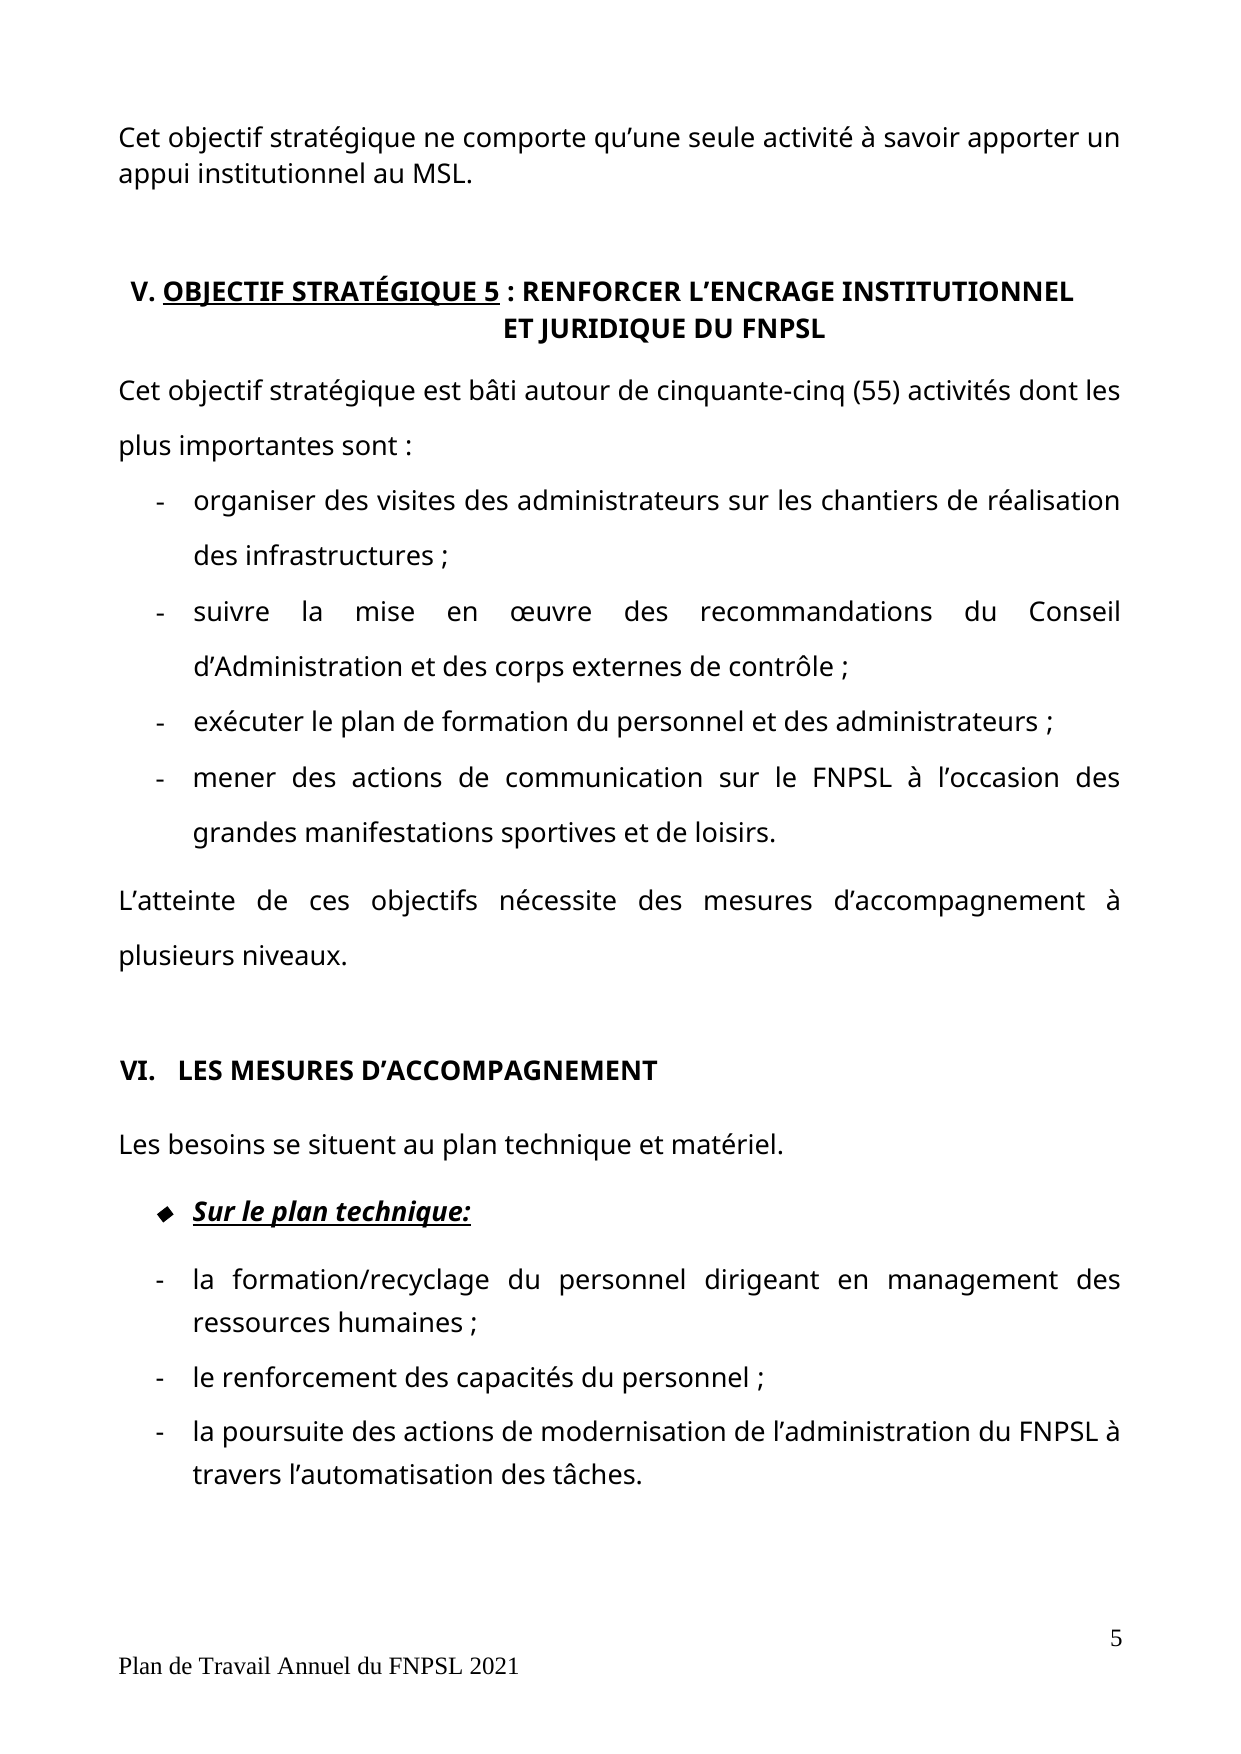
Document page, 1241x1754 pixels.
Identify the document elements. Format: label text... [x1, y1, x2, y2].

list organiser des visites des administrateurs sur les chantiers de réalisation des infrastructures ; [156, 482, 1122, 574]
list et juridique du FNPSL [193, 309, 1122, 346]
text Les besoins se situent au plan technique et matériel. [118, 1125, 1122, 1162]
list Les mesures d’accompagnement [156, 1051, 1122, 1088]
list Sur le plan technique: [155, 1193, 1122, 1230]
text Cet objectif stratégique est bâti autour de cinquante-cinq (55) activités dont les plus importantes sont : [118, 371, 1122, 463]
list la formation/recyclage du personnel dirigeant en management des ressources humaines ; [155, 1261, 1122, 1340]
list mener des actions de communication sur le FNPSL à l’occasion des grandes manifestations sportives et de loisirs. [155, 758, 1122, 850]
list suivre la mise en œuvre des recommandations du Conseil d’Administration et des corps externes de contrôle ; [156, 592, 1122, 684]
list la poursuite des actions de modernisation de l’administration du FNPSL à travers l’automatisation des tâches. [155, 1413, 1122, 1492]
list le renforcement des capacités du personnel ; [155, 1358, 1122, 1395]
list exécuter le plan de formation du personnel et des administrateurs ; [156, 703, 1122, 740]
text Cet objectif stratégique ne comporte qu’une seule activité à savoir apporter un appui institutionnel au MSL. [118, 118, 1122, 192]
text L’atteinte de ces objectifs nécessite des mesures d’accompagnement à plusieurs niveaux. [118, 881, 1122, 973]
list OBJECTIF stratégique 5 : renforcer l’encrage institutionnel [156, 272, 1122, 309]
